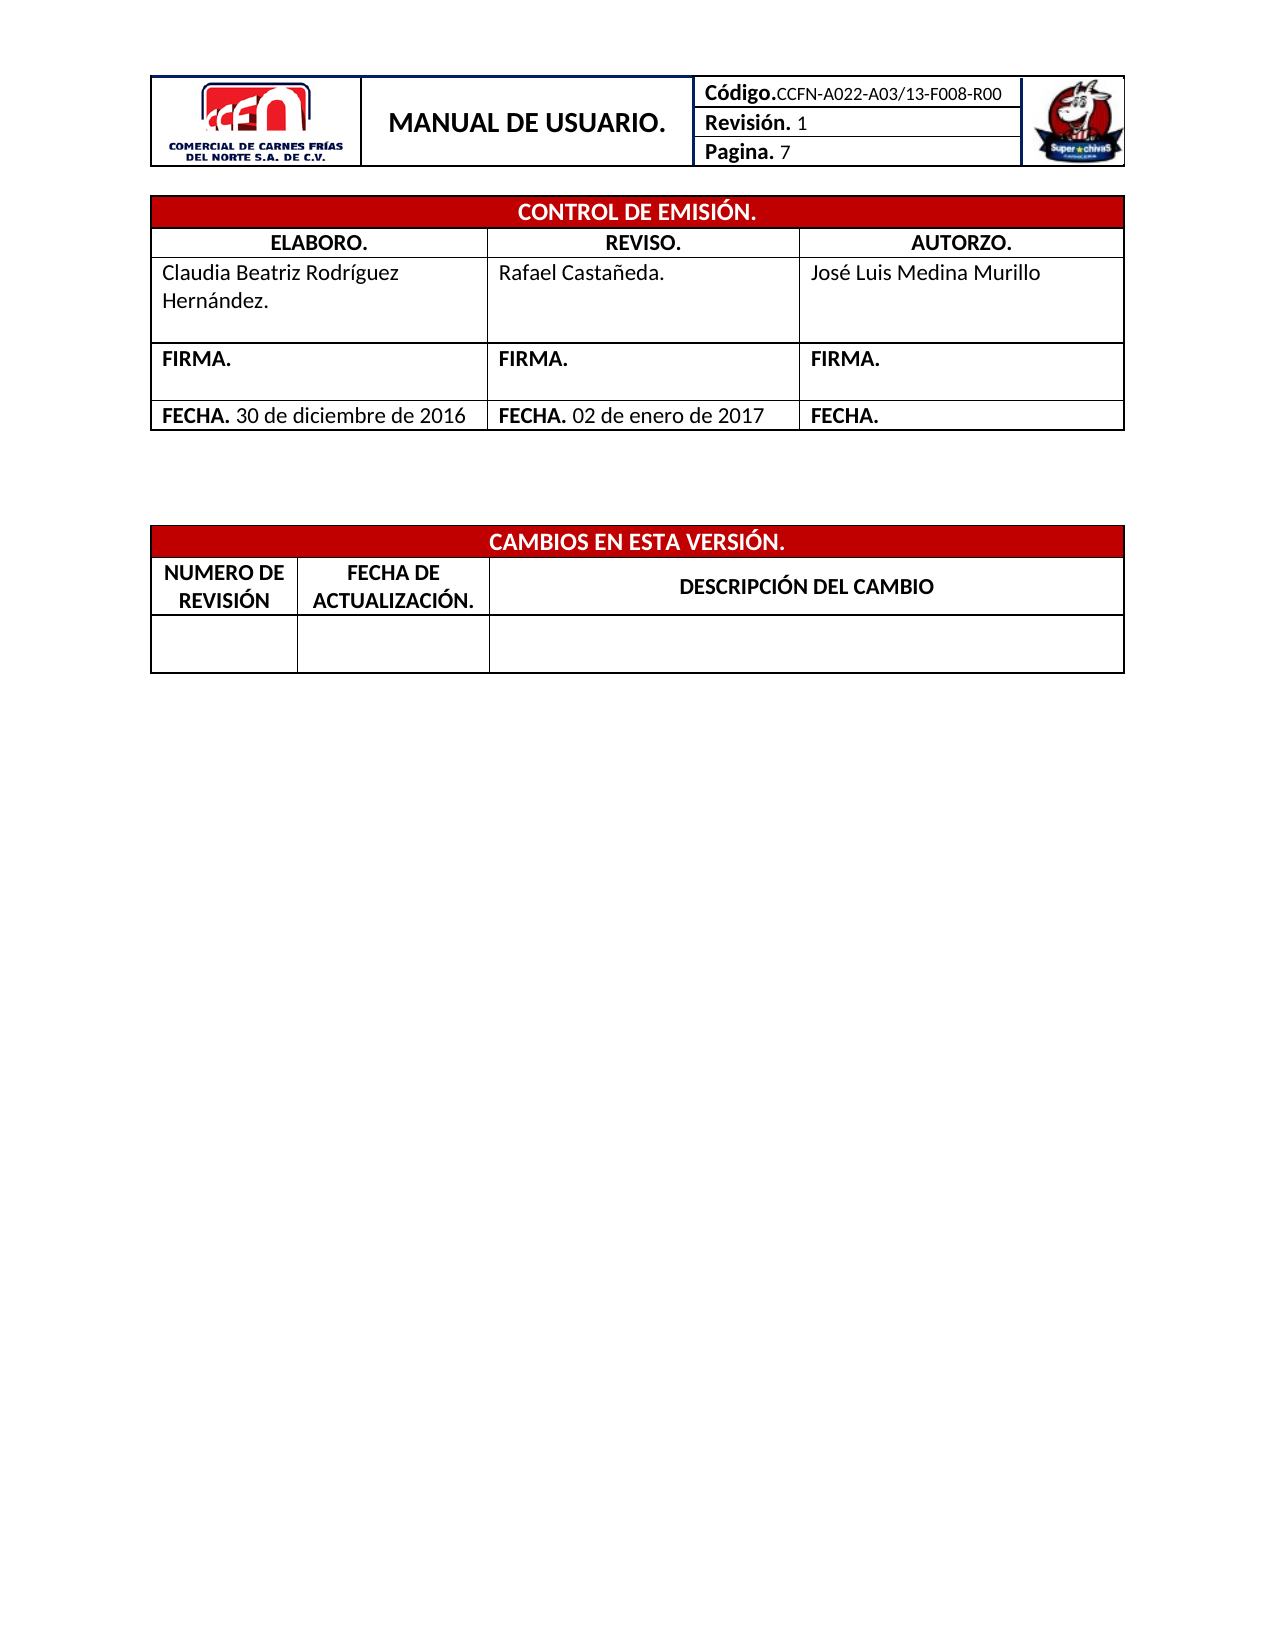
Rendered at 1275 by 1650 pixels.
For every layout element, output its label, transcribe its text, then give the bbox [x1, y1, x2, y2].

table_cell FIRMA. [488, 344, 799, 400]
table_cell AUTORZO. [800, 229, 1123, 257]
table_cell FIRMA. [152, 344, 487, 400]
picture [1033, 79, 1125, 164]
table_cell [298, 616, 489, 672]
table_cell REVISO. [488, 229, 799, 257]
table_cell NUMERO DE REVISIÓN [152, 558, 297, 614]
table_cell Rafael Castañeda. [488, 258, 799, 342]
table_cell FECHA. [800, 401, 1123, 429]
table_cell FECHA. 02 de enero de 2017 [488, 401, 799, 429]
table_header CAMBIOS EN ESTA VERSIÓN. [152, 526, 1123, 557]
table_cell [152, 616, 297, 672]
table_cell José Luis Medina Murillo [800, 258, 1123, 342]
picture [162, 82, 350, 161]
table_cell FIRMA. [800, 344, 1123, 400]
table_cell ELABORO. [152, 229, 487, 257]
table_cell FECHA. 30 de diciembre de 2016 [152, 401, 487, 429]
table_header CONTROL DE EMISIÓN. [152, 197, 1123, 227]
table_cell [490, 616, 1123, 672]
table_cell DESCRIPCIÓN DEL CAMBIO [490, 558, 1123, 614]
table_cell FECHA DE ACTUALIZACIÓN. [298, 558, 489, 614]
table_cell Claudia Beatriz Rodríguez Hernández. [152, 258, 487, 342]
